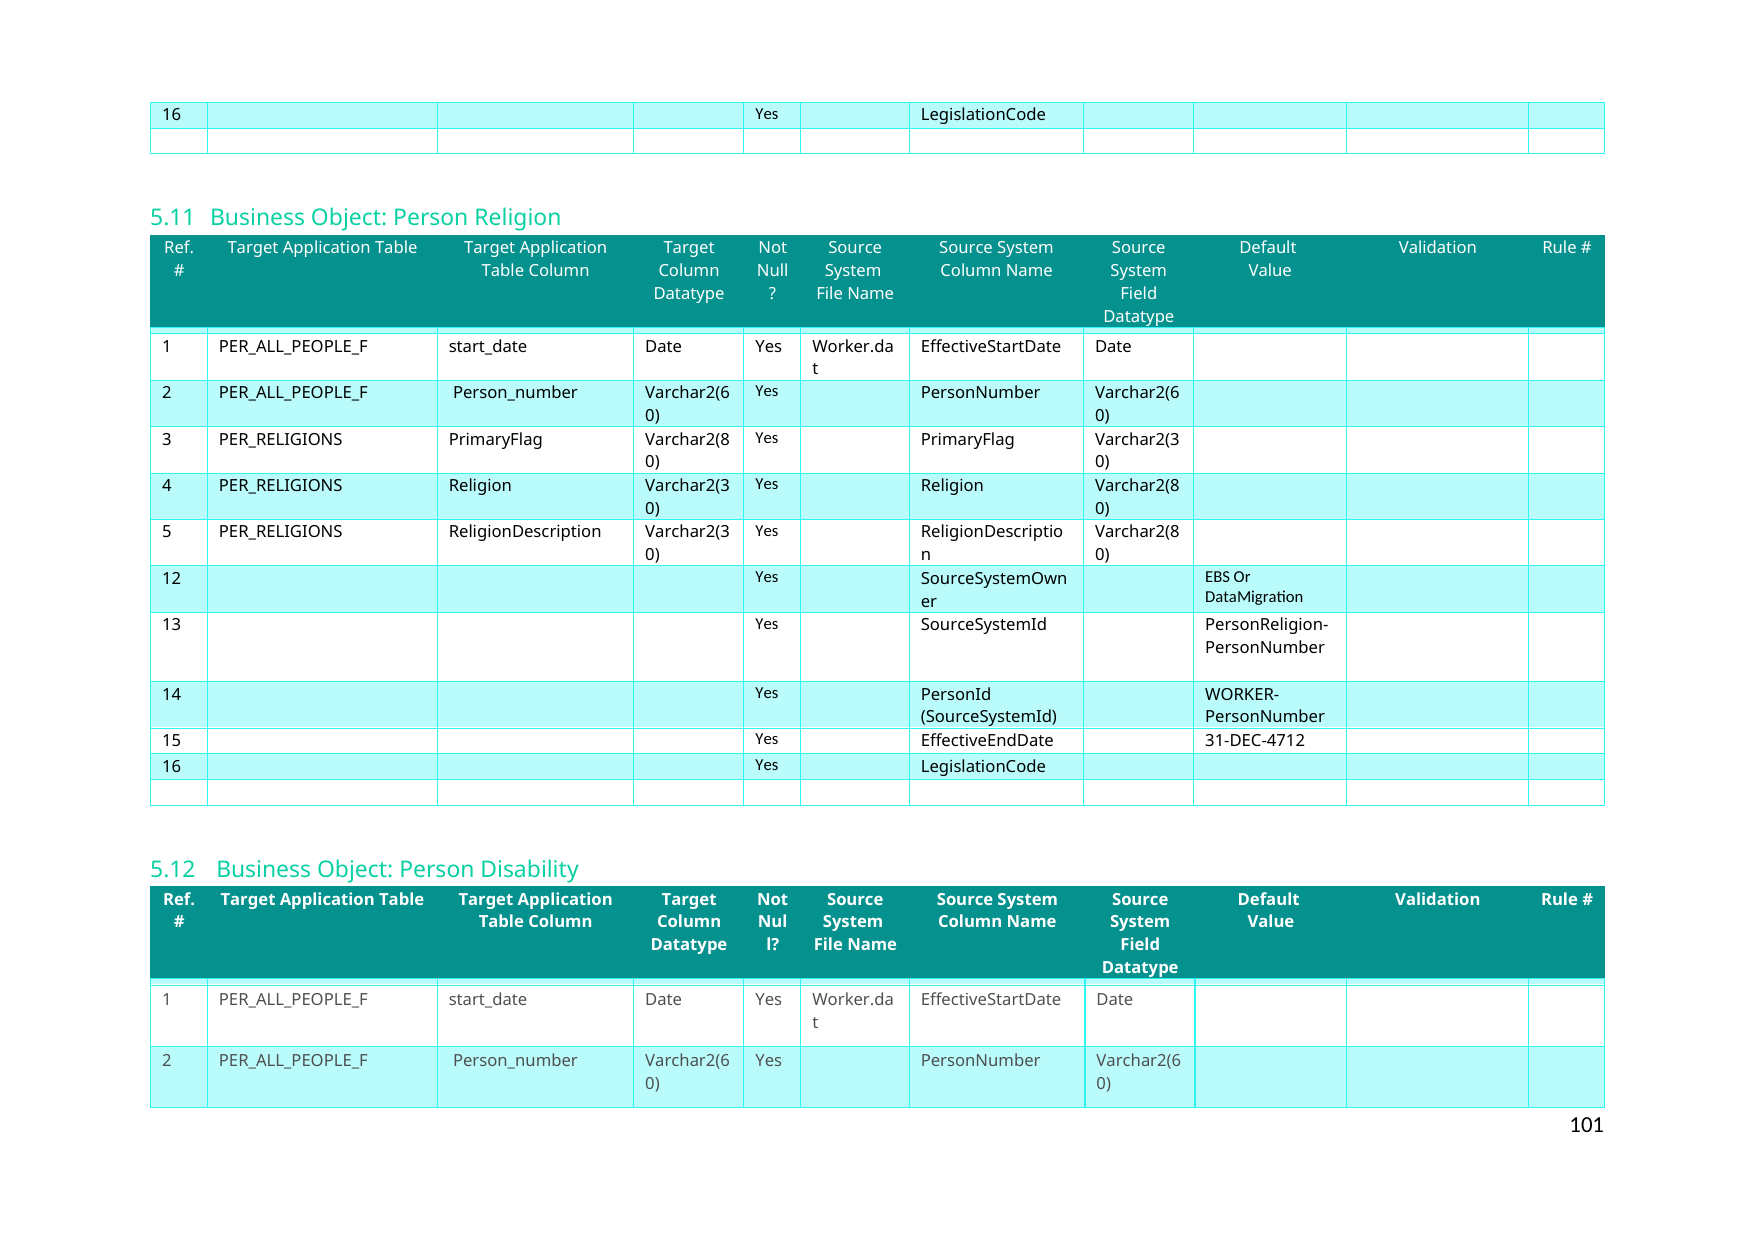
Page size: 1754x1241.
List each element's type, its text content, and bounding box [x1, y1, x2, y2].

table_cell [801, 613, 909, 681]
subtitle Business Object: Person Religion [150, 201, 1604, 232]
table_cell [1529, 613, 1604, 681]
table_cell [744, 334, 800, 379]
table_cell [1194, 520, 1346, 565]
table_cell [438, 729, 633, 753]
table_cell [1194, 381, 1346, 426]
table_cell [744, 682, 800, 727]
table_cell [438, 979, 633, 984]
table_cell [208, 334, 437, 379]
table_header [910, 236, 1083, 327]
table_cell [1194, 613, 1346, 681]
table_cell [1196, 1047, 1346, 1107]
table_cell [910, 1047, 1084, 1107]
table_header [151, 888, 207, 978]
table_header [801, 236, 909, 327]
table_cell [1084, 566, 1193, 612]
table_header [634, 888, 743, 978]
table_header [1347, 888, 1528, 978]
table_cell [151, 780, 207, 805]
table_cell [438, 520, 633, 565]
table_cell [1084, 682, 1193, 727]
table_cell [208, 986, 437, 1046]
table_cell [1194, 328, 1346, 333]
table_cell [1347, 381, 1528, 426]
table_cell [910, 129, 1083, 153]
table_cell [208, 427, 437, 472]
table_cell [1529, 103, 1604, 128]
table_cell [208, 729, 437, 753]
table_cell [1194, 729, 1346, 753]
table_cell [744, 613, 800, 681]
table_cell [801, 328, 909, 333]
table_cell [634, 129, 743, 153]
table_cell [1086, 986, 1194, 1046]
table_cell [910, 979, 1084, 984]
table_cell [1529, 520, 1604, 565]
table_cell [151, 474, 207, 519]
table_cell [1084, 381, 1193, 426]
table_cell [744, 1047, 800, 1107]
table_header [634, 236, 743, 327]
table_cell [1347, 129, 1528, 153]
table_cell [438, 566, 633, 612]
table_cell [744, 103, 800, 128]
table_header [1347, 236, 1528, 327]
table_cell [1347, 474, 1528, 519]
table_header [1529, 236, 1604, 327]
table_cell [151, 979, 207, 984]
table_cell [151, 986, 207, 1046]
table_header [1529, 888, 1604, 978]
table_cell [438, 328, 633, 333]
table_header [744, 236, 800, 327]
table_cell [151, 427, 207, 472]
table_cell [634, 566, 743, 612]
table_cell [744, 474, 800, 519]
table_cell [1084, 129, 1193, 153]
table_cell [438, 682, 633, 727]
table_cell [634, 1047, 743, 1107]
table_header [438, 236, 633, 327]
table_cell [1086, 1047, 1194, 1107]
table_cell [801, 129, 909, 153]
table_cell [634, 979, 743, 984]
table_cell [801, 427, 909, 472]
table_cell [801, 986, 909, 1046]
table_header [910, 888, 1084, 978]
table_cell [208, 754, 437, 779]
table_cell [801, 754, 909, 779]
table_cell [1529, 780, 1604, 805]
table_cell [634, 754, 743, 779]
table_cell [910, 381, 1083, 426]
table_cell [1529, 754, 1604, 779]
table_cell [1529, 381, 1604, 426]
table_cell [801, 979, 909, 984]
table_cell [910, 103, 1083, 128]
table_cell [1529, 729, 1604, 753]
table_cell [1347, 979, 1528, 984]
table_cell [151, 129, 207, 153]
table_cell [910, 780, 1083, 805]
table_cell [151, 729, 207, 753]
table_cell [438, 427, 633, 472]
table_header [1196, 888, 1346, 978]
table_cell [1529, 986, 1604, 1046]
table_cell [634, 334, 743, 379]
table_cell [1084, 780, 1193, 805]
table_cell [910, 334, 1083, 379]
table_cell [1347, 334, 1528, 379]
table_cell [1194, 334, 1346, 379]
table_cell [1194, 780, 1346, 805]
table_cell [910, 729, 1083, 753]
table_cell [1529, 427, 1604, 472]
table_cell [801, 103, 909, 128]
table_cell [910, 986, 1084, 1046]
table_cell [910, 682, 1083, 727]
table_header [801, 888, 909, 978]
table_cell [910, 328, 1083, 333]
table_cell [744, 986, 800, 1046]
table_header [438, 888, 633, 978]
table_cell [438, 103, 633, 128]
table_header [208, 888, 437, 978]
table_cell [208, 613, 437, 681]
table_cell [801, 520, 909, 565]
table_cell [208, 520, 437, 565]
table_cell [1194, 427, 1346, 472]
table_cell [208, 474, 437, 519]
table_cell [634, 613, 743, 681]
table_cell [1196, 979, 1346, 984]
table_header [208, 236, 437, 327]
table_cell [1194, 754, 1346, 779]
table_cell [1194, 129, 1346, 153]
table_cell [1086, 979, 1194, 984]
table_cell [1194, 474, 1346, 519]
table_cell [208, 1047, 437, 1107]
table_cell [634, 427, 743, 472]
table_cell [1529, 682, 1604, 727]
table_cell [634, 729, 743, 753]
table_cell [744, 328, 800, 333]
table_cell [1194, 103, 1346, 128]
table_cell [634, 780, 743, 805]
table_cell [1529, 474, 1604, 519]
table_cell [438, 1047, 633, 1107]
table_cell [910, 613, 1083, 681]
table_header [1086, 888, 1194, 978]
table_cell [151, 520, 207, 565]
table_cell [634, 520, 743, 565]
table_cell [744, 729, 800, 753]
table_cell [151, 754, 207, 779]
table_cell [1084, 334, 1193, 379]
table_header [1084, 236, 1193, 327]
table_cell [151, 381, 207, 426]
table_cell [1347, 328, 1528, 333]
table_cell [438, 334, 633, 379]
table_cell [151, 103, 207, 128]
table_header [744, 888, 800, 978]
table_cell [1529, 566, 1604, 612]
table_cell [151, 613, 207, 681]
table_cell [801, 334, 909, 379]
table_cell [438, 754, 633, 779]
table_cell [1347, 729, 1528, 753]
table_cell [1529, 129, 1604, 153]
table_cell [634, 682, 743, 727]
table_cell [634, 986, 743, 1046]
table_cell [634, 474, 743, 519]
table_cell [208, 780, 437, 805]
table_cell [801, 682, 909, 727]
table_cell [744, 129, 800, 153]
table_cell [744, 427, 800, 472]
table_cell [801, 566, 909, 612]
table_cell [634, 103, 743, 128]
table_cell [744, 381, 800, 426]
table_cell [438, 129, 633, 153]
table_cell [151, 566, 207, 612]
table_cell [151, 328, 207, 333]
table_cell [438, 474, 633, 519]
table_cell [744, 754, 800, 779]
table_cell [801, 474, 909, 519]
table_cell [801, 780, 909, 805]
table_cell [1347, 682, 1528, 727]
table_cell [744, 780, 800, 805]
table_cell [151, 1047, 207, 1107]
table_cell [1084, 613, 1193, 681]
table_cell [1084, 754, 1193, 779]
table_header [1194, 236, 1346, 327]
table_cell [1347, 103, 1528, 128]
subtitle Business Object: Person Disability [150, 853, 1604, 884]
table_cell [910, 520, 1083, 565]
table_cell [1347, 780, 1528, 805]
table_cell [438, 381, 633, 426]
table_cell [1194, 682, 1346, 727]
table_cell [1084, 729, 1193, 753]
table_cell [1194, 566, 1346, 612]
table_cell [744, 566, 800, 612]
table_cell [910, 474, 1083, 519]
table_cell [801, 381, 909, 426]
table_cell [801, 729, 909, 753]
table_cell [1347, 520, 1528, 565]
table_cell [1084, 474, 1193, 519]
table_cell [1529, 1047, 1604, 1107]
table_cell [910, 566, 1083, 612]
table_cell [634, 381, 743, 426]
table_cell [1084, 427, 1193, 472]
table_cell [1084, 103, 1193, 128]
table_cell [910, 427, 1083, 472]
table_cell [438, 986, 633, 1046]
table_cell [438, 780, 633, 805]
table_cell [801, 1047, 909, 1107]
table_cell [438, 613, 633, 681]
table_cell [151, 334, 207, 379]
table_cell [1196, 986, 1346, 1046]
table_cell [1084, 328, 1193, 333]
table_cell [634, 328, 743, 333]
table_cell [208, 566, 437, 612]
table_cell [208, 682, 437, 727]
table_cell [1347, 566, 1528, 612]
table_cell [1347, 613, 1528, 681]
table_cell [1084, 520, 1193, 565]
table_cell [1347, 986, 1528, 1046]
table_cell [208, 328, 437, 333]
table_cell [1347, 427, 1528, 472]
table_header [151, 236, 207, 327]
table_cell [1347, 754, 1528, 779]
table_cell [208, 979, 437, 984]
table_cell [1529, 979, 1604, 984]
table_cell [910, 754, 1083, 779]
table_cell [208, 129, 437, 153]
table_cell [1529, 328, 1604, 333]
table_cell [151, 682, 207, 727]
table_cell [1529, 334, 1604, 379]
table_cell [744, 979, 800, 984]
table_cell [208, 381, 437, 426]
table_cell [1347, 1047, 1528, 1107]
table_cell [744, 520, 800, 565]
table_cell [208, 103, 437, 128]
